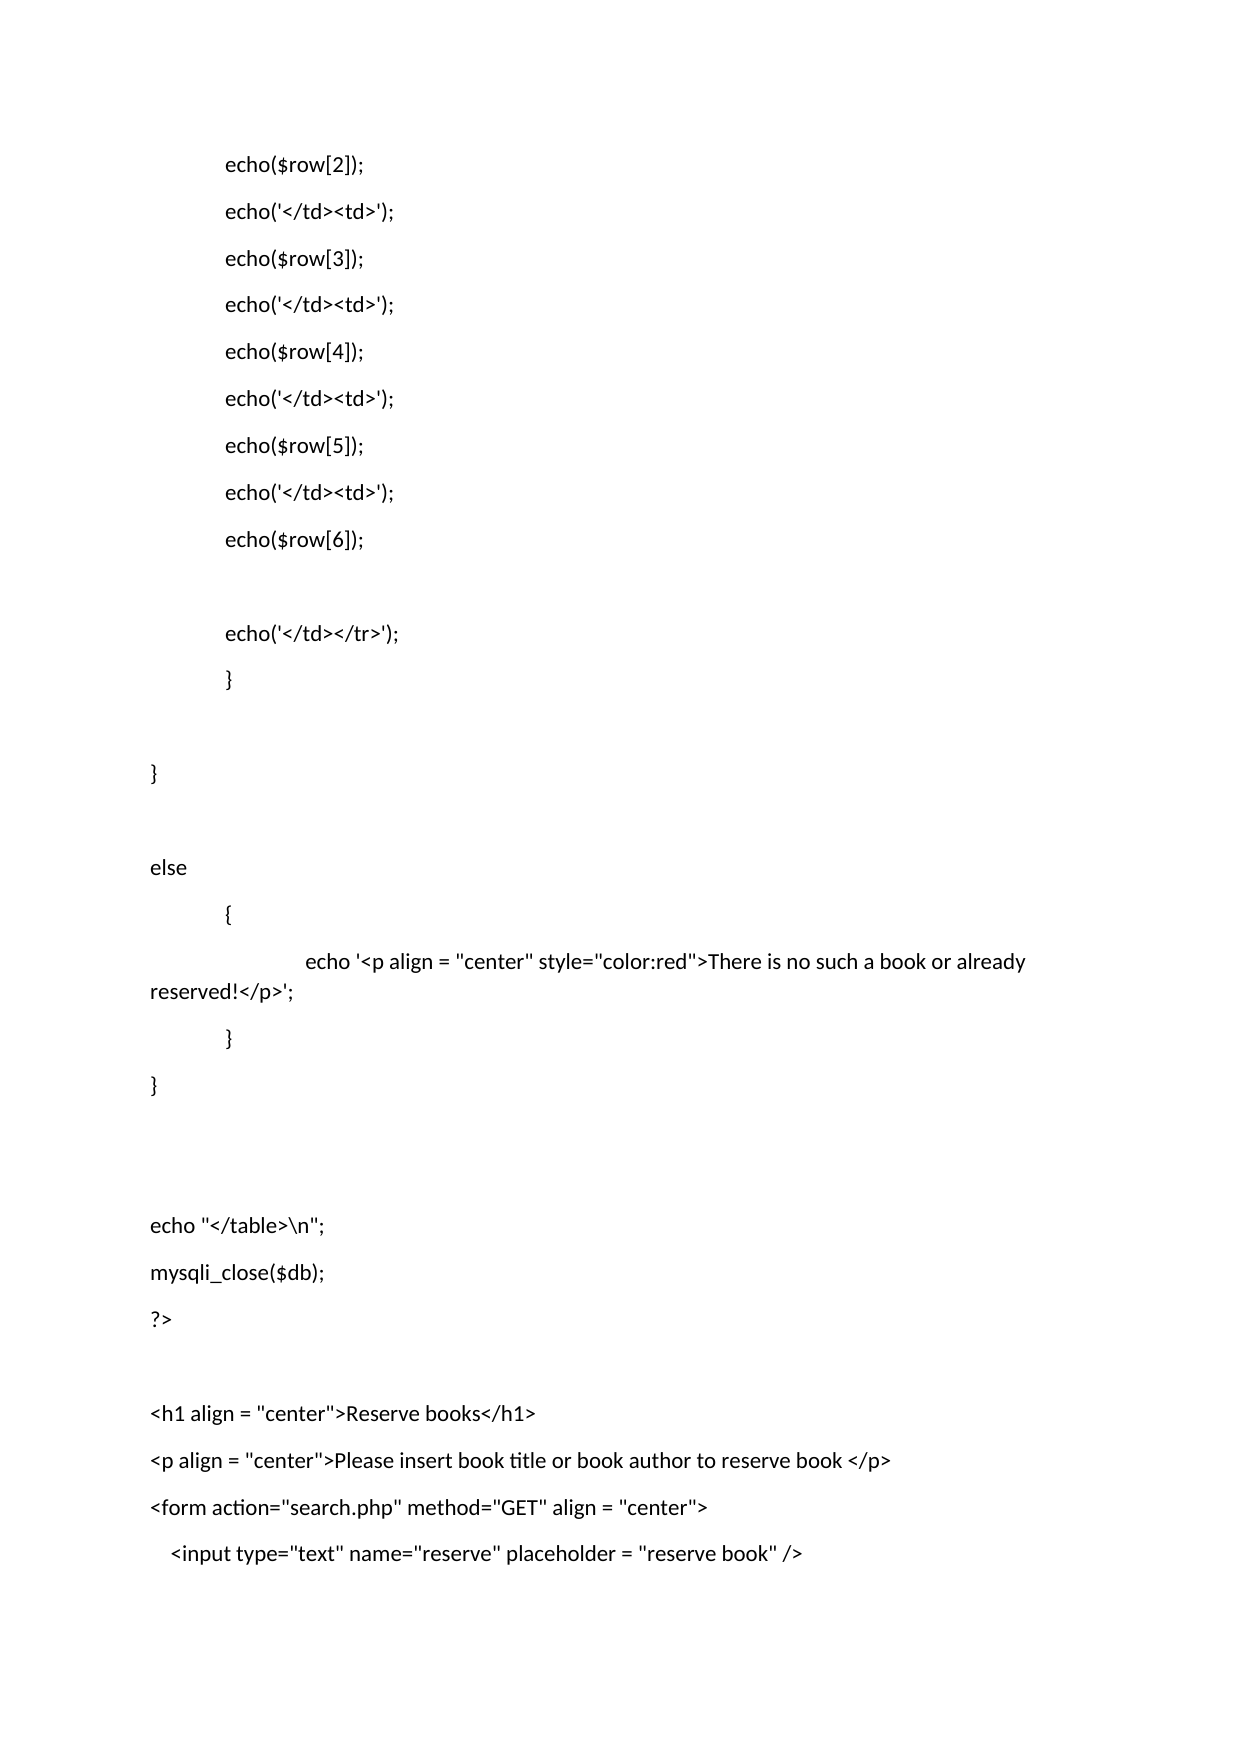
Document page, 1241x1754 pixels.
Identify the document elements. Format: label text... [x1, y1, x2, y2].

text echo('</td></tr>'); [150, 619, 1090, 647]
text <form action="search.php" method="GET" align = "center"> [150, 1493, 1090, 1521]
text } [150, 759, 1090, 787]
text echo '<p align = "center" style="color:red">There is no such a book or already reserved!</p>'; [150, 947, 1090, 1005]
text <input type="text" name="reserve" placeholder = "reserve book" /> [150, 1539, 1090, 1568]
text echo($row[5]); [150, 431, 1090, 459]
text echo($row[3]); [150, 244, 1090, 272]
text echo($row[2]); [150, 150, 1090, 178]
text echo('</td><td>'); [150, 291, 1090, 319]
text } [150, 666, 1090, 694]
text echo($row[6]); [150, 525, 1090, 553]
text echo "</table>\n"; [150, 1211, 1090, 1239]
text else [150, 853, 1090, 881]
text { [150, 900, 1090, 928]
text } [150, 1024, 1090, 1052]
text echo($row[4]); [150, 337, 1090, 366]
text echo('</td><td>'); [150, 384, 1090, 412]
text echo('</td><td>'); [150, 197, 1090, 225]
text echo('</td><td>'); [150, 478, 1090, 506]
text <h1 align = "center">Reserve books</h1> [150, 1399, 1090, 1427]
text <p align = "center">Please insert book title or book author to reserve book </p> [150, 1446, 1090, 1474]
text } [150, 1071, 1090, 1099]
text ?> [150, 1305, 1090, 1333]
text mysqli_close($db); [150, 1258, 1090, 1286]
